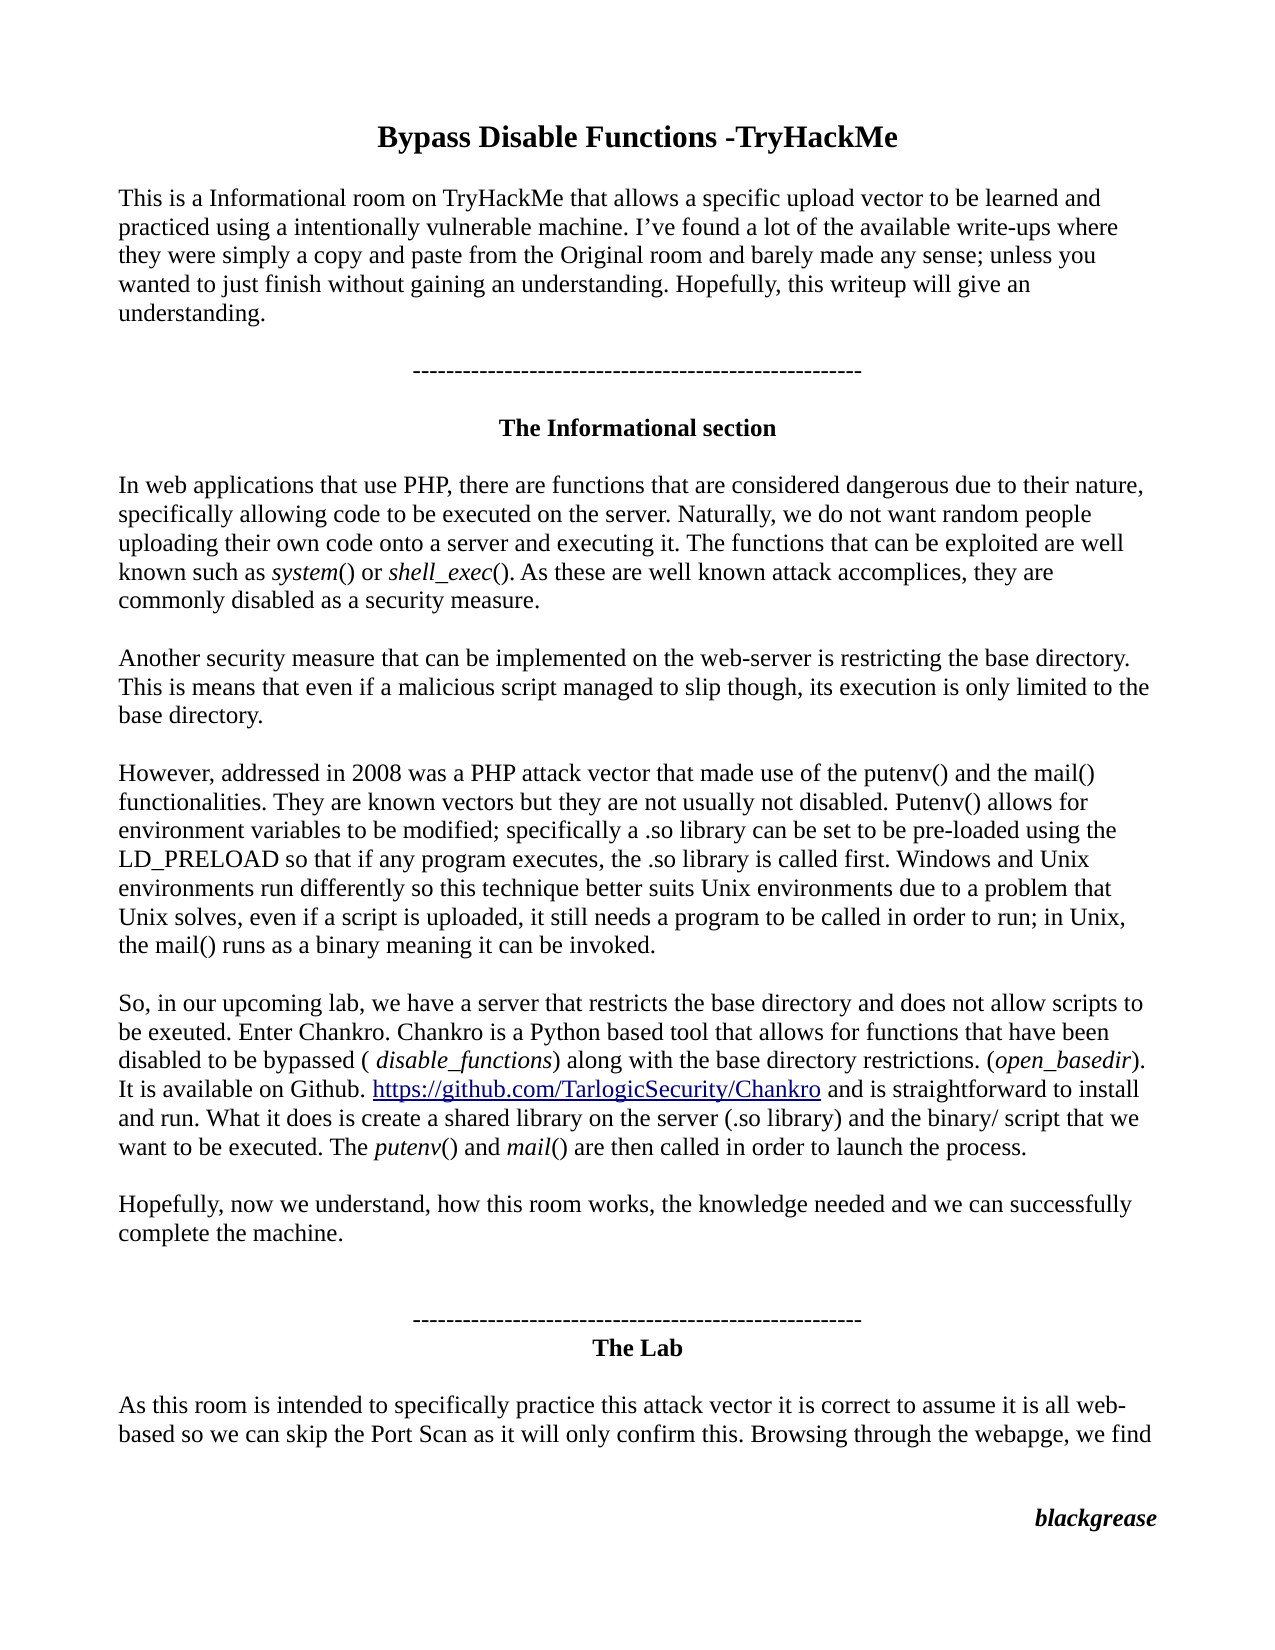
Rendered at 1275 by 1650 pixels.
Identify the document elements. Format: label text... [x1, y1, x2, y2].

text In web applications that use PHP, there are functions that are considered dangerous due to their nature, specifically allowing code to be executed on the server. Naturally, we do not want random people uploading their own code onto a server and executing it. The functions that can be exploited are well known such as system() or shell_exec(). As these are well known attack accomplices, they are commonly disabled as a security measure. [118, 470, 1157, 614]
text The Lab [118, 1333, 1157, 1362]
text This is a Informational room on TryHackMe that allows a specific upload vector to be learned and practiced using a intentionally vulnerable machine. I’ve found a lot of the available write-ups where they were simply a copy and paste from the Original room and barely made any sense; unless you wanted to just finish without gaining an understanding. Hopefully, this writeup will give an understanding. [118, 183, 1157, 327]
text So, in our upcoming lab, we have a server that restricts the base directory and does not allow scripts to be exeuted. Enter Chankro. Chankro is a Python based tool that allows for functions that have been disabled to be bypassed ( disable_functions) along with the base directory restrictions. (open_basedir). It is available on Github. https://github.com/TarlogicSecurity/Chankro and is straightforward to install and run. What it does is create a shared library on the server (.so library) and the binary/ script that we want to be executed. The putenv() and mail() are then called in order to launch the process. [118, 988, 1157, 1160]
text Bypass Disable Functions -TryHackMe [118, 118, 1157, 154]
text Another security measure that can be implemented on the web-server is restricting the base directory. This is means that even if a malicious script managed to slip though, its execution is only limited to the base directory. [118, 643, 1157, 729]
text The Informational section [118, 413, 1157, 442]
text ------------------------------------------------------ [118, 355, 1157, 384]
text Hopefully, now we understand, how this room works, the knowledge needed and we can successfully complete the machine. [118, 1189, 1157, 1247]
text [118, 1390, 1157, 1448]
text ------------------------------------------------------ [118, 1304, 1157, 1333]
text However, addressed in 2008 was a PHP attack vector that made use of the putenv() and the mail() functionalities. They are known vectors but they are not usually not disabled. Putenv() allows for environment variables to be modified; specifically a .so library can be set to be pre-loaded using the LD_PRELOAD so that if any program executes, the .so library is called first. Windows and Unix environments run differently so this technique better suits Unix environments due to a problem that Unix solves, even if a script is uploaded, it still needs a program to be called in order to run; in Unix, the mail() runs as a binary meaning it can be invoked. [118, 758, 1157, 959]
